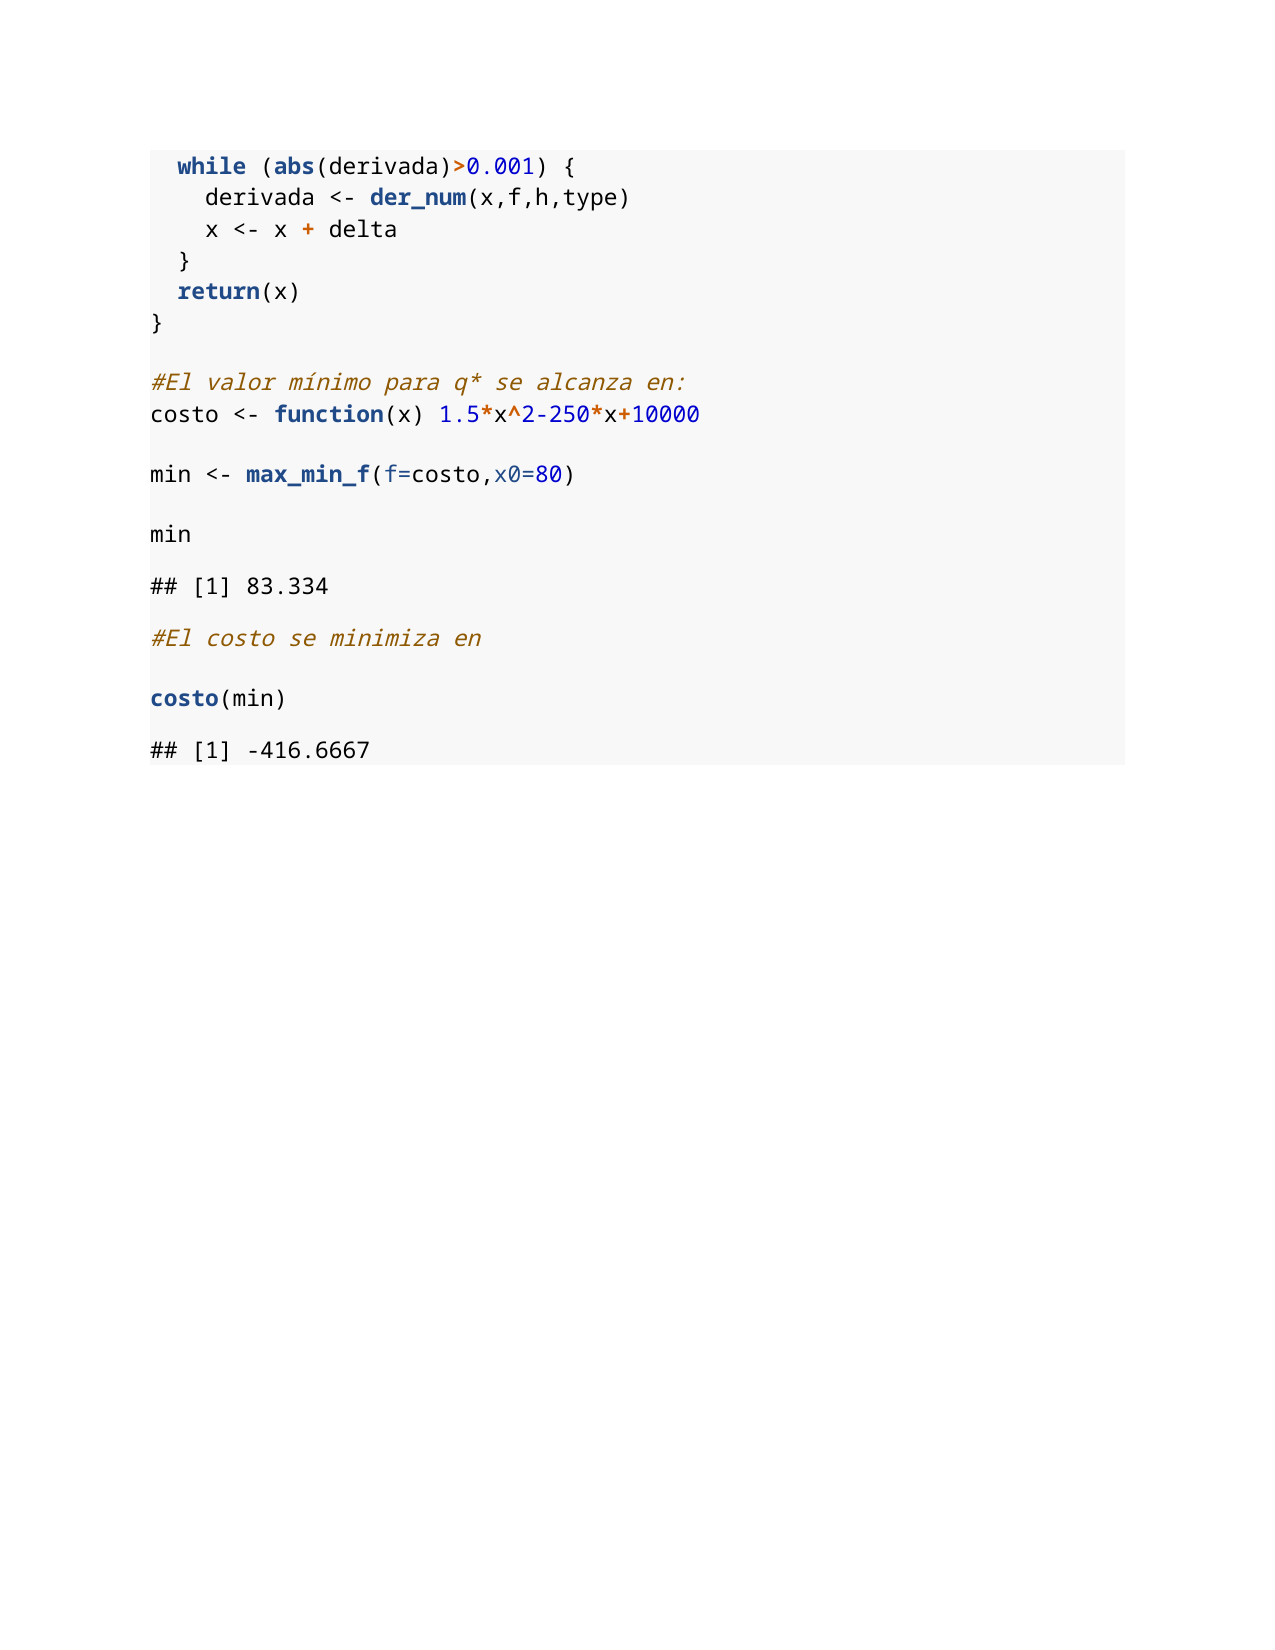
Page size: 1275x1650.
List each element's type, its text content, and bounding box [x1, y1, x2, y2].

text ## [1] 83.334 [150, 569, 1125, 601]
text ## [1] -416.6667 [150, 734, 1125, 765]
text #El costo se minimiza en costo(min) [150, 622, 1125, 713]
